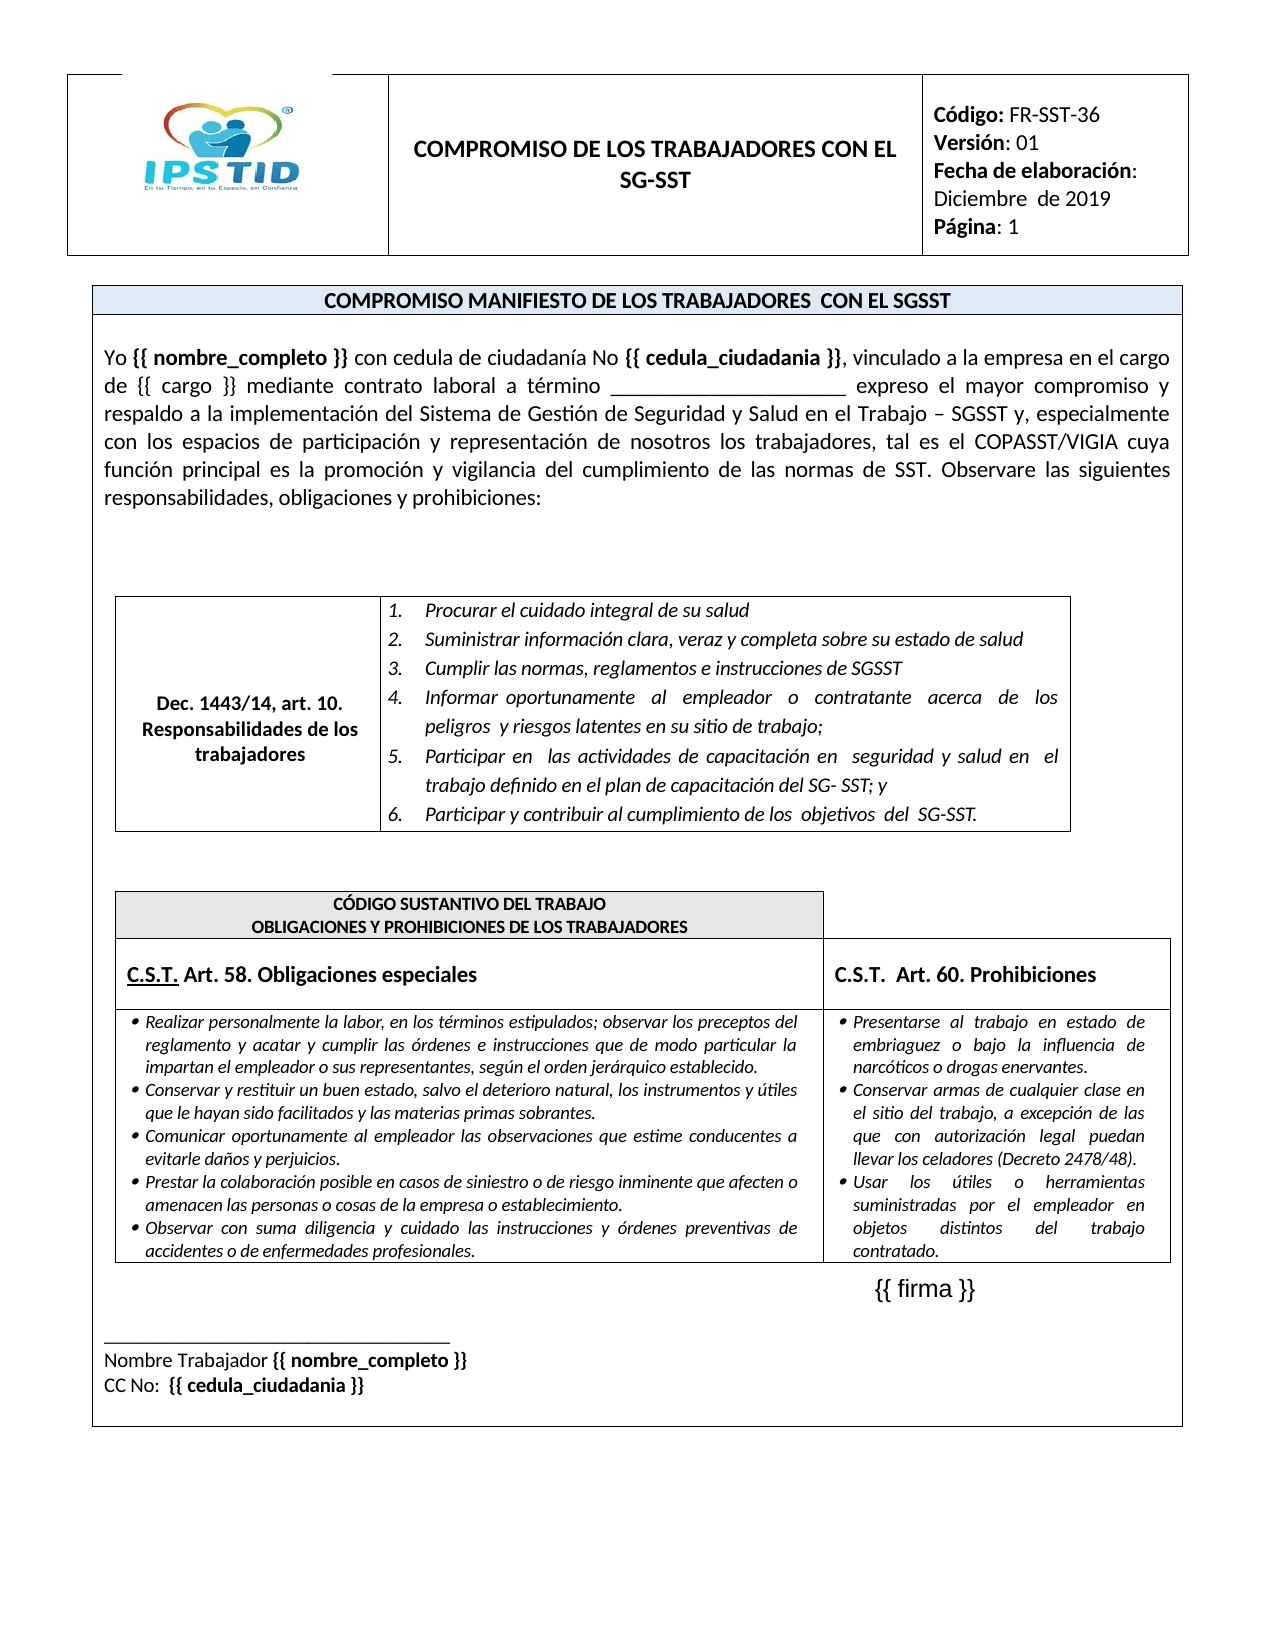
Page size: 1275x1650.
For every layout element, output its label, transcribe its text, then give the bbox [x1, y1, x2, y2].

picture [122, 74, 333, 224]
table_header COMPROMISO MANIFIESTO DE LOS TRABAJADORES CON EL SGSST [93, 286, 1182, 314]
table_cell Yo {{ nombre_completo }} con cedula de ciudadanía No {{ cedula_ciudadania }}, vinculado a la empresa en el cargo de {{ cargo }} mediante contrato laboral a término _____________________ expreso el mayor compromiso y respaldo a la implementación del Sistema de Gestión de Seguridad y Salud en el Trabajo – SGSST y, especialmente con los espacios de participación y representación de nosotros los trabajadores, tal es el COPASST/VIGIA cuya función principal es la promoción y vigilancia del cumplimiento de las normas de SST. Observare las siguientes responsabilidades, obligaciones y prohibiciones: __________________________________ Nombre Trabajador {{ nombre_completo }} CC No: {{ cedula_ciudadania }} [93, 315, 1182, 1426]
